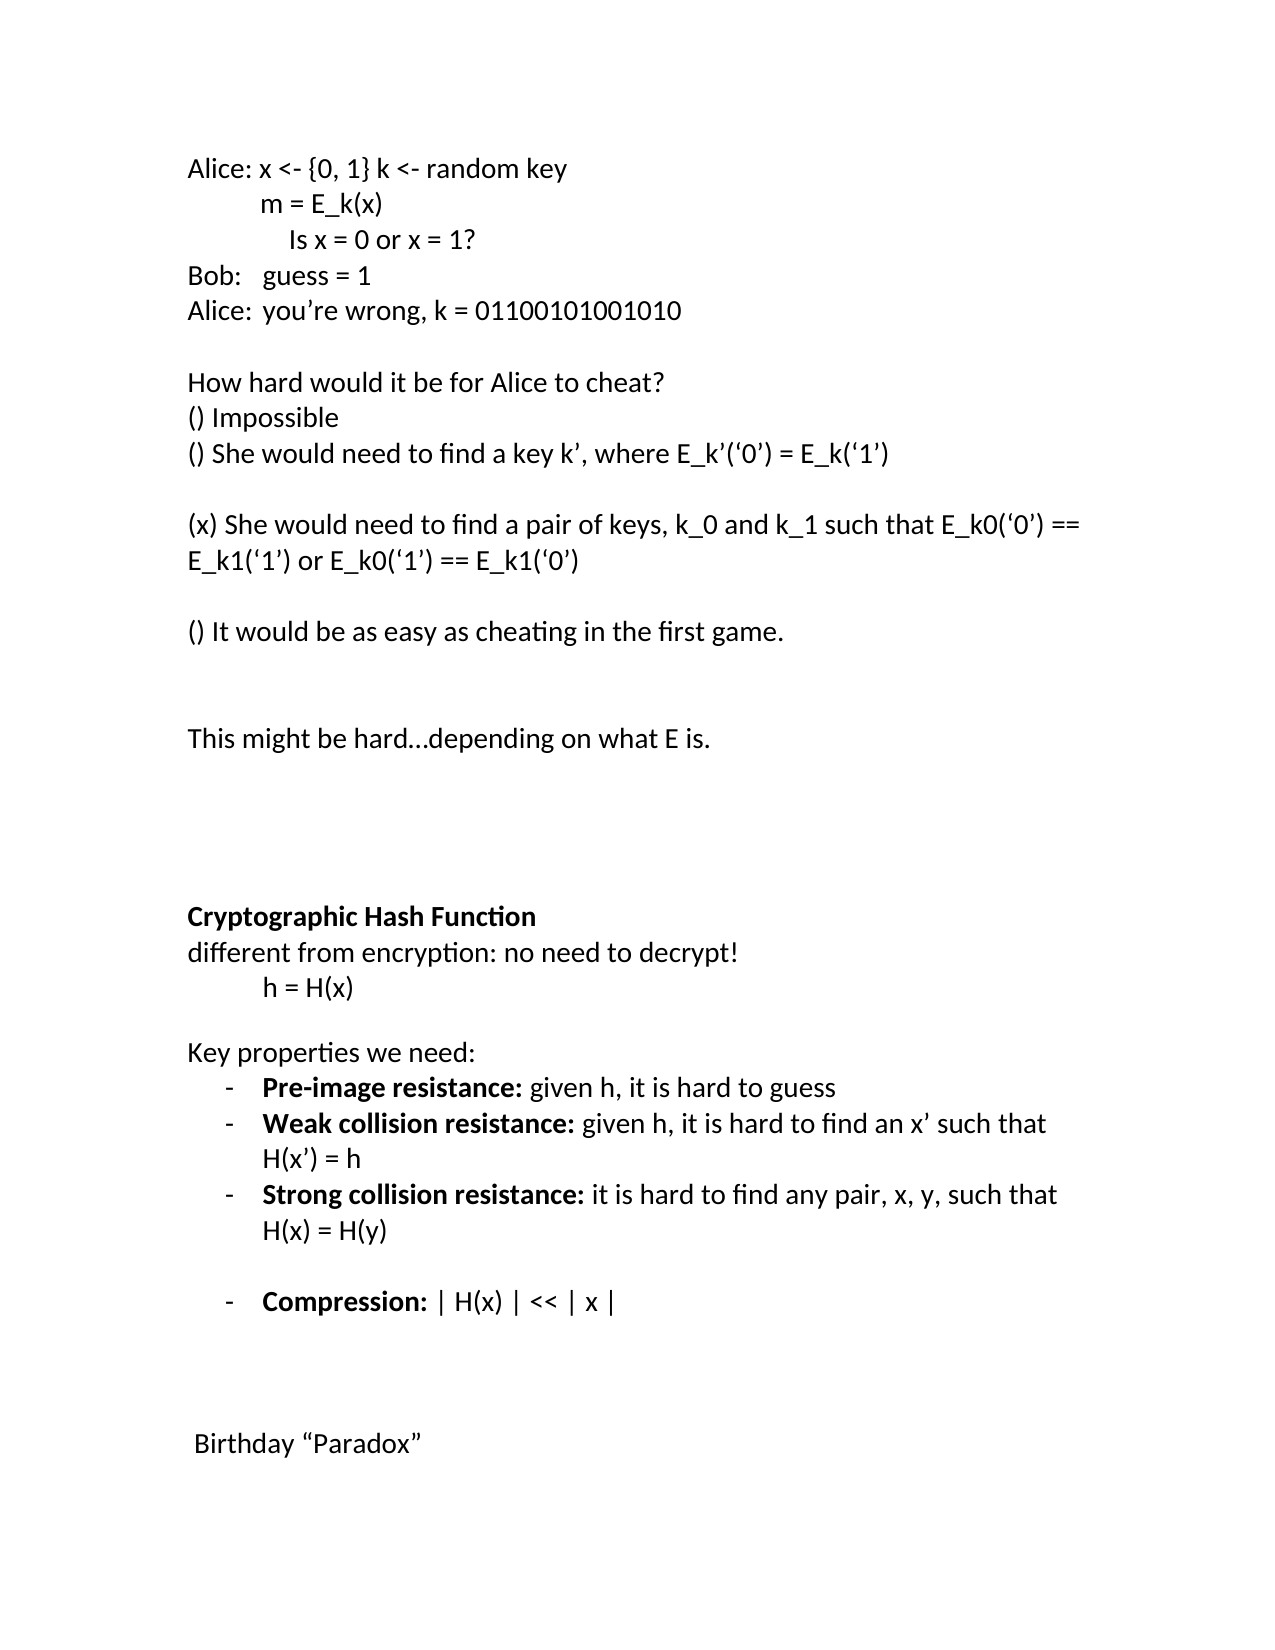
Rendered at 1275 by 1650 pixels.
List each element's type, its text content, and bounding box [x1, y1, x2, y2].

text Key properties we need: [187, 1034, 1087, 1069]
list Compression: | H(x) | << | x | [225, 1283, 1087, 1319]
text m = E_k(x) [187, 186, 1087, 221]
list Pre-image resistance: given h, it is hard to guess [225, 1069, 1087, 1105]
text h = H(x) [187, 969, 1087, 1005]
text Bob: guess = 1 [187, 257, 1087, 292]
text Alice: you’re wrong, k = 01100101001010 [187, 292, 1087, 328]
text () Impossible [187, 399, 1087, 435]
text Alice: x <- {0, 1} k <- random key [187, 150, 1087, 186]
text Is x = 0 or x = 1? [187, 221, 1087, 257]
text Cryptographic Hash Function [187, 898, 1087, 934]
list Weak collision resistance: given h, it is hard to find an x’ such that H(x’) = h [225, 1105, 1087, 1176]
text How hard would it be for Alice to cheat? [187, 364, 1087, 399]
text This might be hard…depending on what E is. [187, 720, 1087, 756]
text Birthday “Paradox” [187, 1426, 1087, 1461]
text (x) She would need to find a pair of keys, k_0 and k_1 such that E_k0(‘0’) == E_k1(‘1’) or E_k0(‘1’) == E_k1(‘0’) [187, 506, 1087, 577]
text () She would need to find a key k’, where E_k’(‘0’) = E_k(‘1’) [187, 435, 1087, 471]
text () It would be as easy as cheating in the first game. [187, 613, 1087, 649]
list Strong collision resistance: it is hard to find any pair, x, y, such that H(x) = H(y) [225, 1176, 1087, 1247]
text different from encryption: no need to decrypt! [187, 934, 1087, 969]
